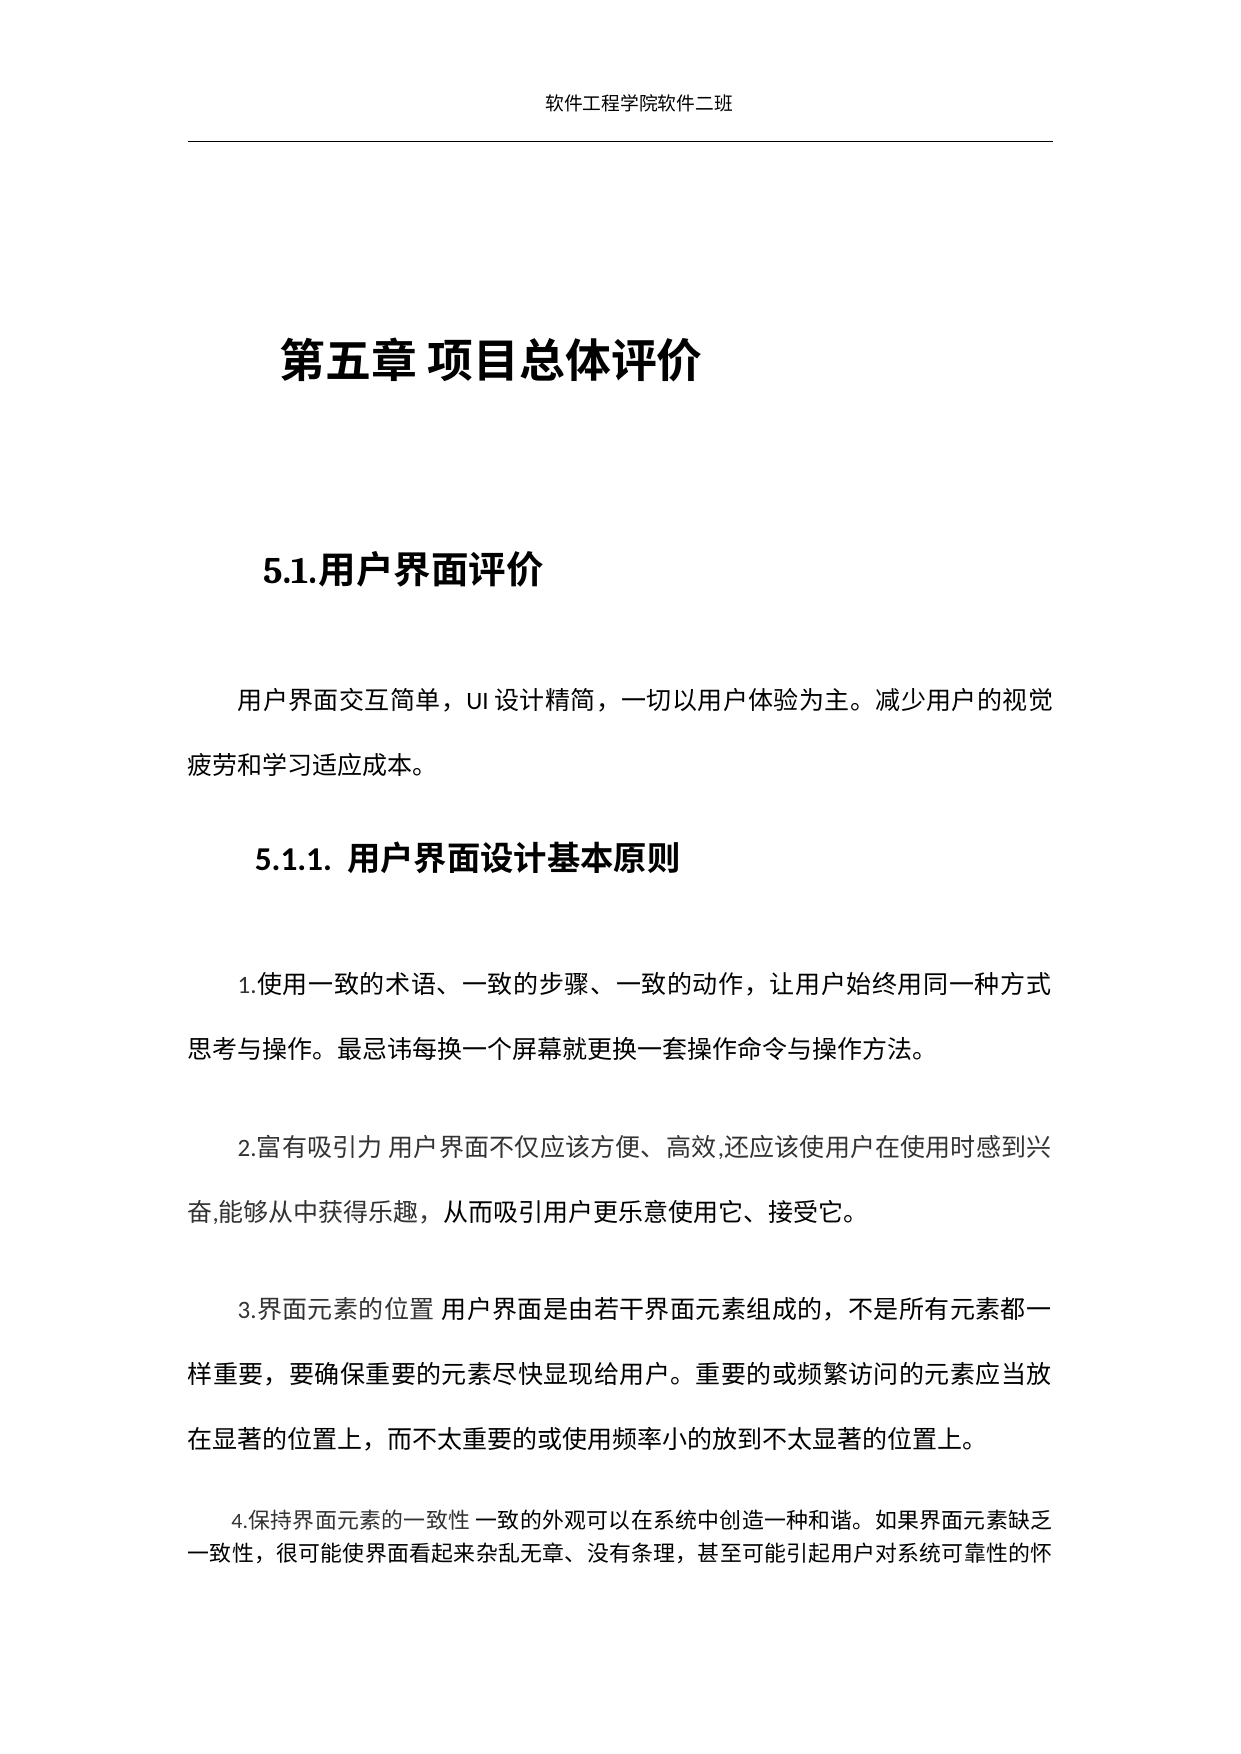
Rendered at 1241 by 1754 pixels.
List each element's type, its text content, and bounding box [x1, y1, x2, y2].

subtitle 5.1.1. 用户界面设计基本原则 [187, 823, 1053, 888]
text 3.界面元素的位置 用户界面是由若干界面元素组成的，不是所有元素都一样重要，要确保重要的元素尽快显现给用户。重要的或频繁访问的元素应当放在显著的位置上，而不太重要的或使用频率小的放到不太显著的位置上。 [187, 1275, 1053, 1470]
text 用户界面交互简单，UI设计精简，一切以用户体验为主。减少用户的视觉疲劳和学习适应成本。 [187, 666, 1053, 796]
text 1.使用一致的术语、一致的步骤、一致的动作，让用户始终用同一种方式思考与操作。最忌讳每换一个屏幕就更换一套操作命令与操作方法。 [187, 950, 1053, 1113]
subtitle 5.1. 用户界面评价 [187, 534, 1053, 599]
text 2.富有吸引力 用户界面不仅应该方便、高效,还应该使用户在使用时感到兴奋,能够从中获得乐趣，从而吸引用户更乐意使用它、接受它。 [187, 1113, 1053, 1243]
subtitle 第五章 项目总体评价 [187, 309, 1053, 406]
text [187, 1503, 1053, 1568]
